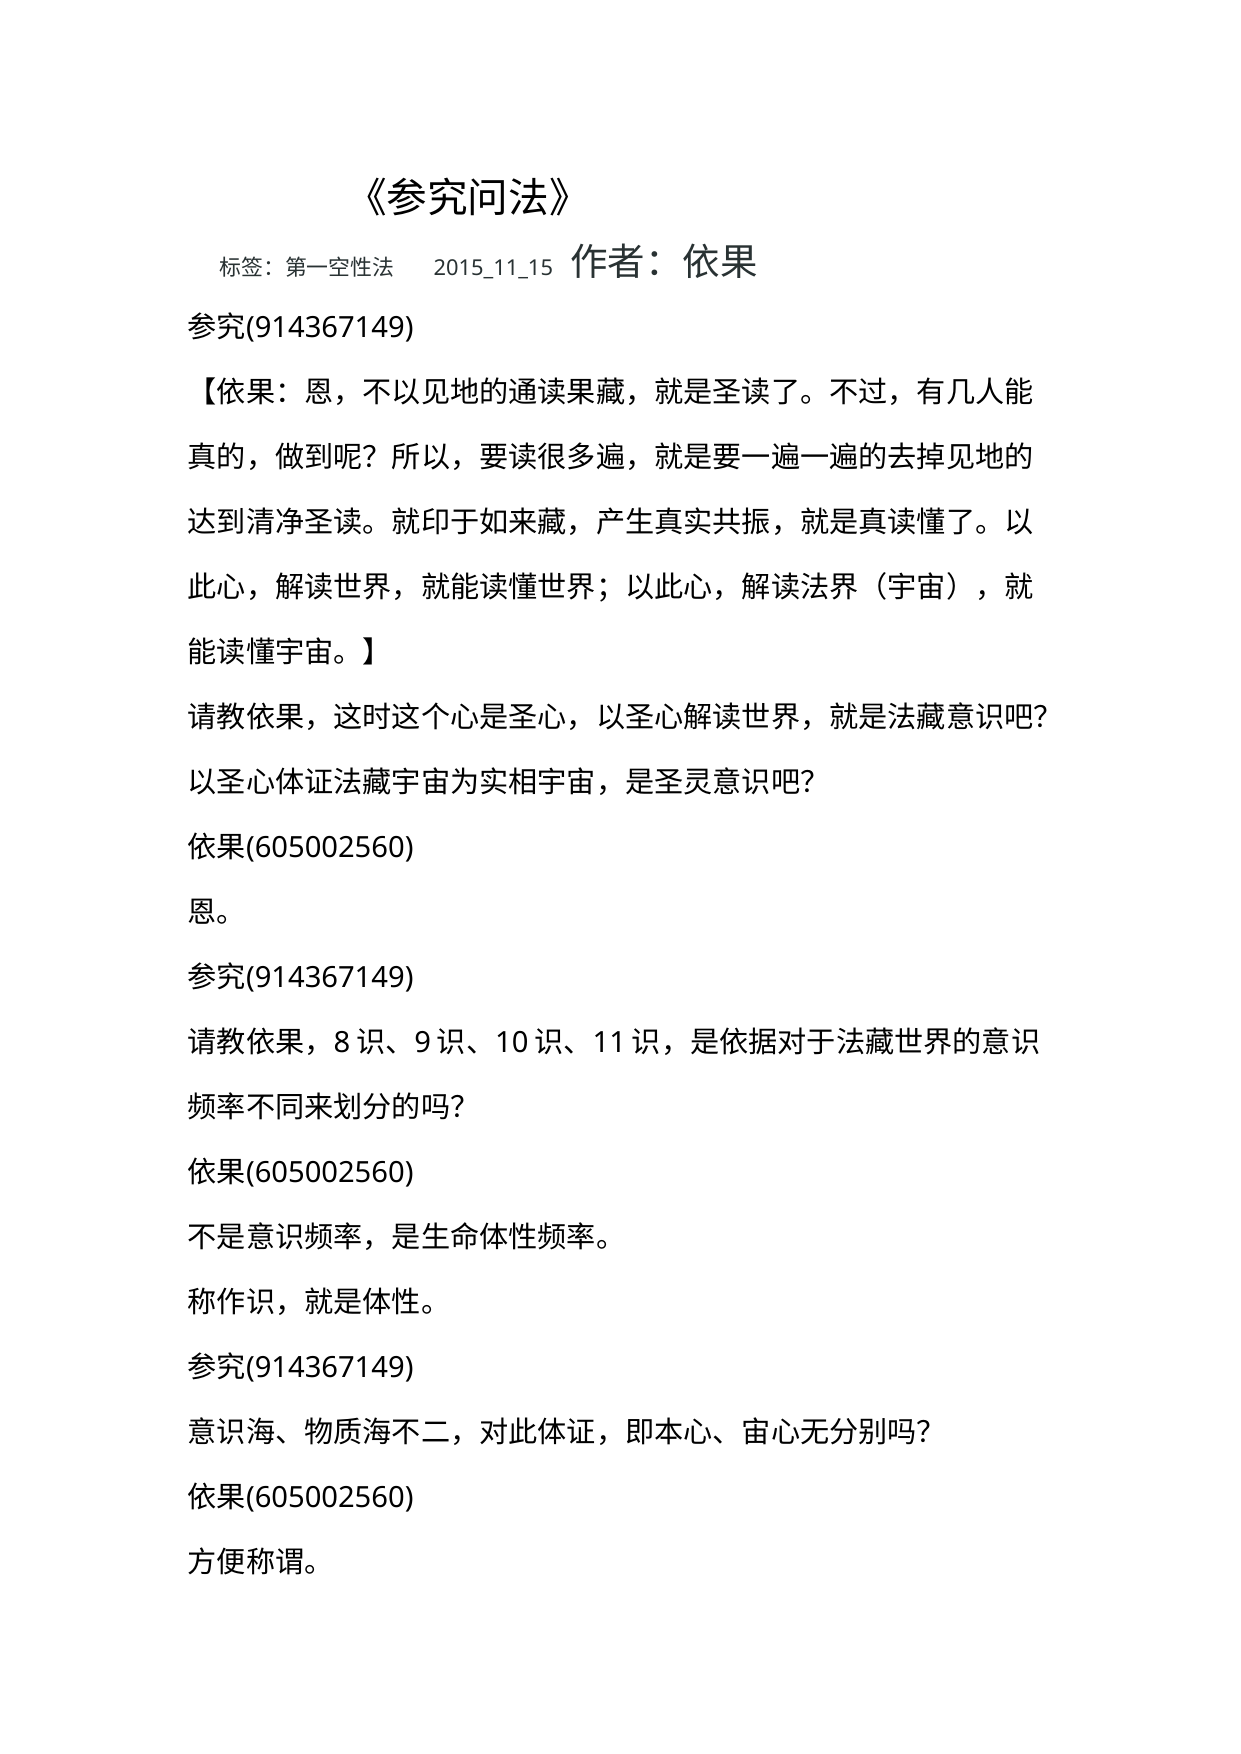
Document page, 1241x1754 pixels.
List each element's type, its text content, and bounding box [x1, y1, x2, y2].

text 意识海、物质海不二，对此体证，即本心、宙心无分别吗？ [187, 1397, 1053, 1462]
text 依果(605002560) [187, 1462, 1053, 1527]
text 《参究问法》 [187, 162, 1053, 227]
text 参究(914367149) [187, 292, 1053, 357]
text 标签：第一空性法 2015_11_15 作者：依果 [187, 227, 1053, 292]
text 方便称谓。 [187, 1527, 1053, 1592]
text 依果(605002560) [187, 812, 1053, 877]
text 不是意识频率，是生命体性频率。 [187, 1202, 1053, 1267]
text 称作识，就是体性。 [187, 1267, 1053, 1332]
text 恩。 [187, 877, 1053, 942]
text 【依果：恩，不以见地的通读果藏，就是圣读了。不过，有几人能真的，做到呢？所以，要读很多遍，就是要一遍一遍的去掉见地的达到清净圣读。就印于如来藏，产生真实共振，就是真读懂了。以此心，解读世界，就能读懂世界；以此心，解读法界（宇宙），就能读懂宇宙。】 [187, 357, 1053, 682]
text 请教依果，8识、9识、10识、11识，是依据对于法藏世界的意识频率不同来划分的吗？ [187, 1007, 1053, 1137]
text 请教依果，这时这个心是圣心，以圣心解读世界，就是法藏意识吧？以圣心体证法藏宇宙为实相宇宙，是圣灵意识吧？ [187, 682, 1053, 812]
text 参究(914367149) [187, 1332, 1053, 1397]
text 依果(605002560) [187, 1137, 1053, 1202]
text 参究(914367149) [187, 942, 1053, 1007]
